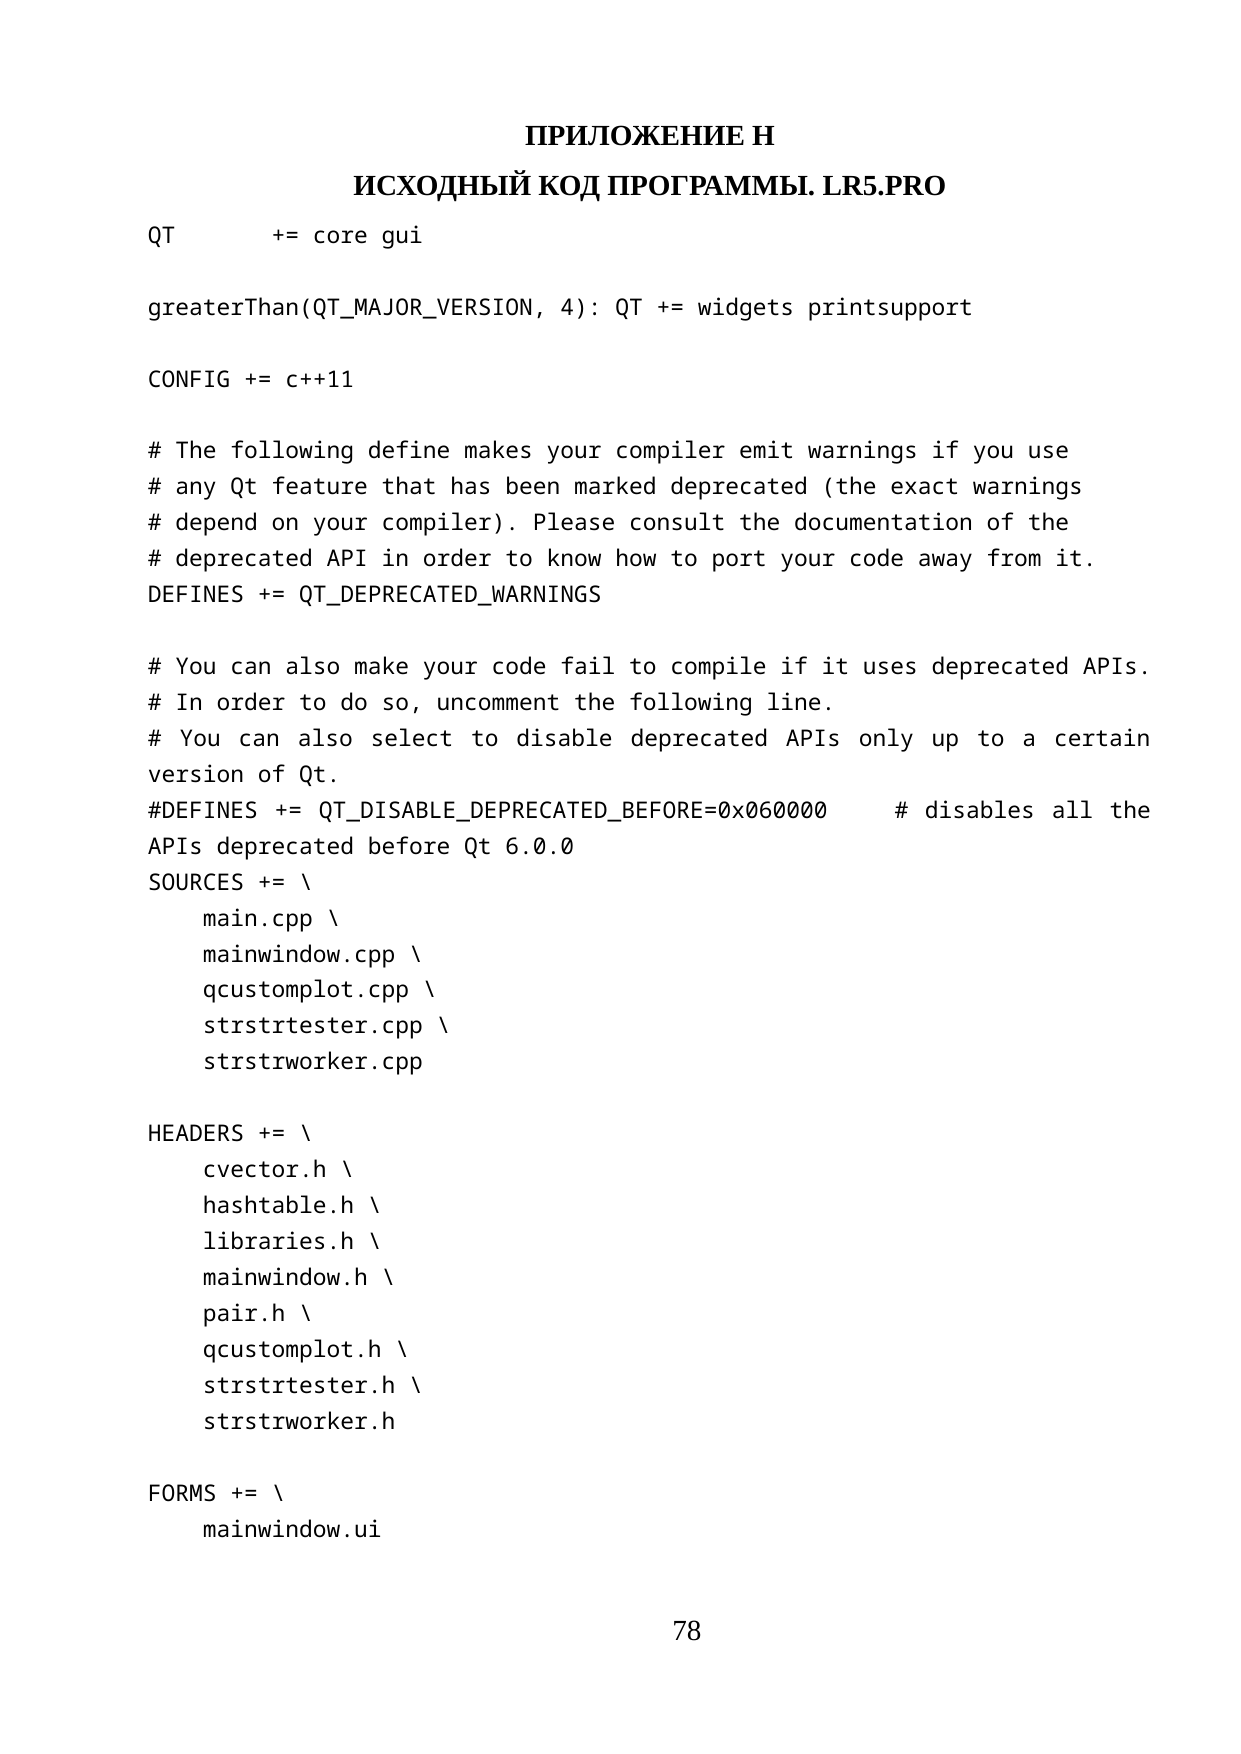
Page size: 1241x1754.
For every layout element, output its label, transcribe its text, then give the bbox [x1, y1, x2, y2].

text # In order to do so, uncomment the following line. [148, 686, 1152, 717]
text # You can also select to disable deprecated APIs only up to a certain version of Qt. [148, 722, 1152, 789]
text greaterThan(QT_MAJOR_VERSION, 4): QT += widgets printsupport [148, 291, 1152, 322]
text mainwindow.ui [148, 1512, 1152, 1544]
text pair.h \ [148, 1297, 1152, 1328]
text hashtable.h \ [148, 1189, 1152, 1220]
subtitle приложение Н исходный код программы. lr5.pro [148, 118, 1152, 202]
text CONFIG += c++11 [148, 362, 1152, 394]
text libraries.h \ [148, 1225, 1152, 1256]
text FORMS += \ [148, 1477, 1152, 1508]
text qcustomplot.h \ [148, 1333, 1152, 1364]
text QT += core gui [148, 219, 1152, 250]
text # deprecated API in order to know how to port your code away from it. [148, 542, 1152, 573]
text strstrtester.cpp \ [148, 1009, 1152, 1041]
text SOURCES += \ [148, 866, 1152, 897]
text cvector.h \ [148, 1153, 1152, 1184]
text DEFINES += QT_DEPRECATED_WARNINGS [148, 578, 1152, 609]
text qcustomplot.cpp \ [148, 973, 1152, 1005]
text # The following define makes your compiler emit warnings if you use [148, 434, 1152, 466]
text mainwindow.h \ [148, 1261, 1152, 1292]
text #DEFINES += QT_DISABLE_DEPRECATED_BEFORE=0x060000 # disables all the APIs deprecated before Qt 6.0.0 [148, 794, 1152, 861]
text strstrtester.h \ [148, 1369, 1152, 1400]
text HEADERS += \ [148, 1117, 1152, 1148]
text # You can also make your code fail to compile if it uses deprecated APIs. [148, 650, 1152, 681]
text main.cpp \ [148, 902, 1152, 933]
text # depend on your compiler). Please consult the documentation of the [148, 506, 1152, 537]
text mainwindow.cpp \ [148, 937, 1152, 969]
text strstrworker.h [148, 1405, 1152, 1436]
text strstrworker.cpp [148, 1045, 1152, 1077]
text # any Qt feature that has been marked deprecated (the exact warnings [148, 470, 1152, 502]
